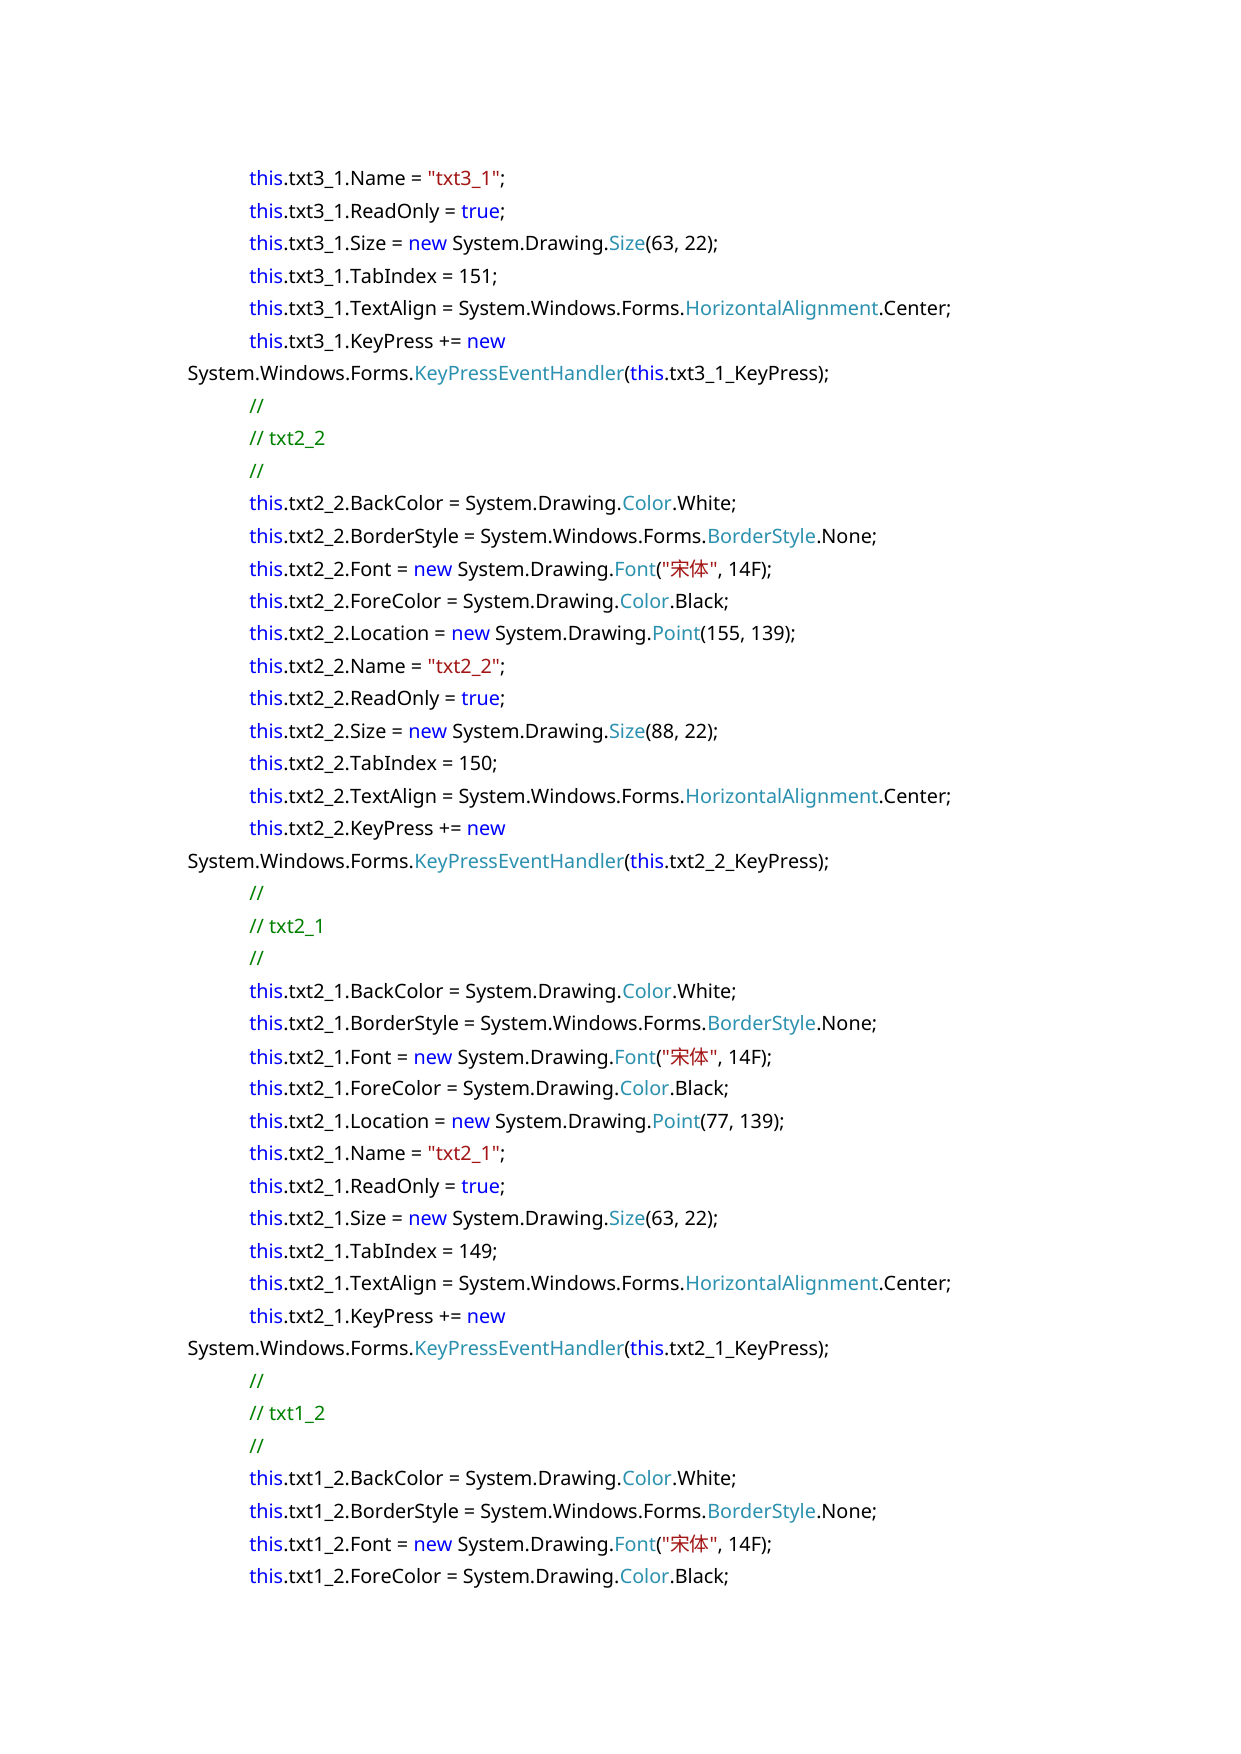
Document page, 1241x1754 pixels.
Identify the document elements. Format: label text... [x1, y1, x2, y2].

text this.txt2_2.TabIndex = 150; [187, 747, 1053, 779]
text this.txt2_1.ForeColor = System.Drawing.Color.Black; [187, 1072, 1053, 1104]
text this.txt2_2.ForeColor = System.Drawing.Color.Black; [187, 584, 1053, 617]
text this.txt2_2.TextAlign = System.Windows.Forms.HorizontalAlignment.Center; [187, 779, 1053, 812]
text this.txt3_1.TextAlign = System.Windows.Forms.HorizontalAlignment.Center; [187, 292, 1053, 324]
text this.txt2_1.BackColor = System.Drawing.Color.White; [187, 974, 1053, 1007]
text this.txt2_2.Name = "txt2_2"; [187, 649, 1053, 682]
text this.txt2_2.KeyPress += new System.Windows.Forms.KeyPressEventHandler(this.txt2_2_KeyPress); [187, 812, 1053, 877]
text this.txt3_1.TabIndex = 151; [187, 259, 1053, 292]
text this.txt2_2.Location = new System.Drawing.Point(155, 139); [187, 617, 1053, 649]
text this.txt1_2.BackColor = System.Drawing.Color.White; [187, 1462, 1053, 1494]
text this.txt2_1.BorderStyle = System.Windows.Forms.BorderStyle.None; [187, 1007, 1053, 1039]
text this.txt1_2.Font = new System.Drawing.Font("宋体", 14F); [187, 1527, 1053, 1559]
text // txt1_2 [187, 1397, 1053, 1429]
text this.txt2_1.Size = new System.Drawing.Size(63, 22); [187, 1202, 1053, 1234]
text this.txt2_1.TabIndex = 149; [187, 1234, 1053, 1267]
text // [187, 389, 1053, 422]
text this.txt3_1.Size = new System.Drawing.Size(63, 22); [187, 227, 1053, 259]
text this.txt2_2.Font = new System.Drawing.Font("宋体", 14F); [187, 552, 1053, 584]
text // [187, 877, 1053, 909]
text this.txt2_1.TextAlign = System.Windows.Forms.HorizontalAlignment.Center; [187, 1267, 1053, 1299]
text this.txt1_2.ForeColor = System.Drawing.Color.Black; [187, 1559, 1053, 1592]
text this.txt3_1.ReadOnly = true; [187, 194, 1053, 227]
text // txt2_2 [187, 422, 1053, 454]
text this.txt2_1.ReadOnly = true; [187, 1169, 1053, 1202]
text this.txt2_2.ReadOnly = true; [187, 682, 1053, 714]
text this.txt2_1.Location = new System.Drawing.Point(77, 139); [187, 1104, 1053, 1137]
text // [187, 1364, 1053, 1397]
text this.txt2_1.Font = new System.Drawing.Font("宋体", 14F); [187, 1039, 1053, 1072]
text // txt2_1 [187, 909, 1053, 942]
text this.txt2_2.BorderStyle = System.Windows.Forms.BorderStyle.None; [187, 519, 1053, 552]
text this.txt2_2.BackColor = System.Drawing.Color.White; [187, 487, 1053, 519]
text this.txt2_1.Name = "txt2_1"; [187, 1137, 1053, 1169]
text this.txt2_2.Size = new System.Drawing.Size(88, 22); [187, 714, 1053, 747]
text this.txt3_1.Name = "txt3_1"; [187, 162, 1053, 194]
text // [187, 454, 1053, 487]
text this.txt1_2.BorderStyle = System.Windows.Forms.BorderStyle.None; [187, 1494, 1053, 1527]
text // [187, 942, 1053, 974]
text this.txt3_1.KeyPress += new System.Windows.Forms.KeyPressEventHandler(this.txt3_1_KeyPress); [187, 324, 1053, 389]
text // [187, 1429, 1053, 1462]
text this.txt2_1.KeyPress += new System.Windows.Forms.KeyPressEventHandler(this.txt2_1_KeyPress); [187, 1299, 1053, 1364]
